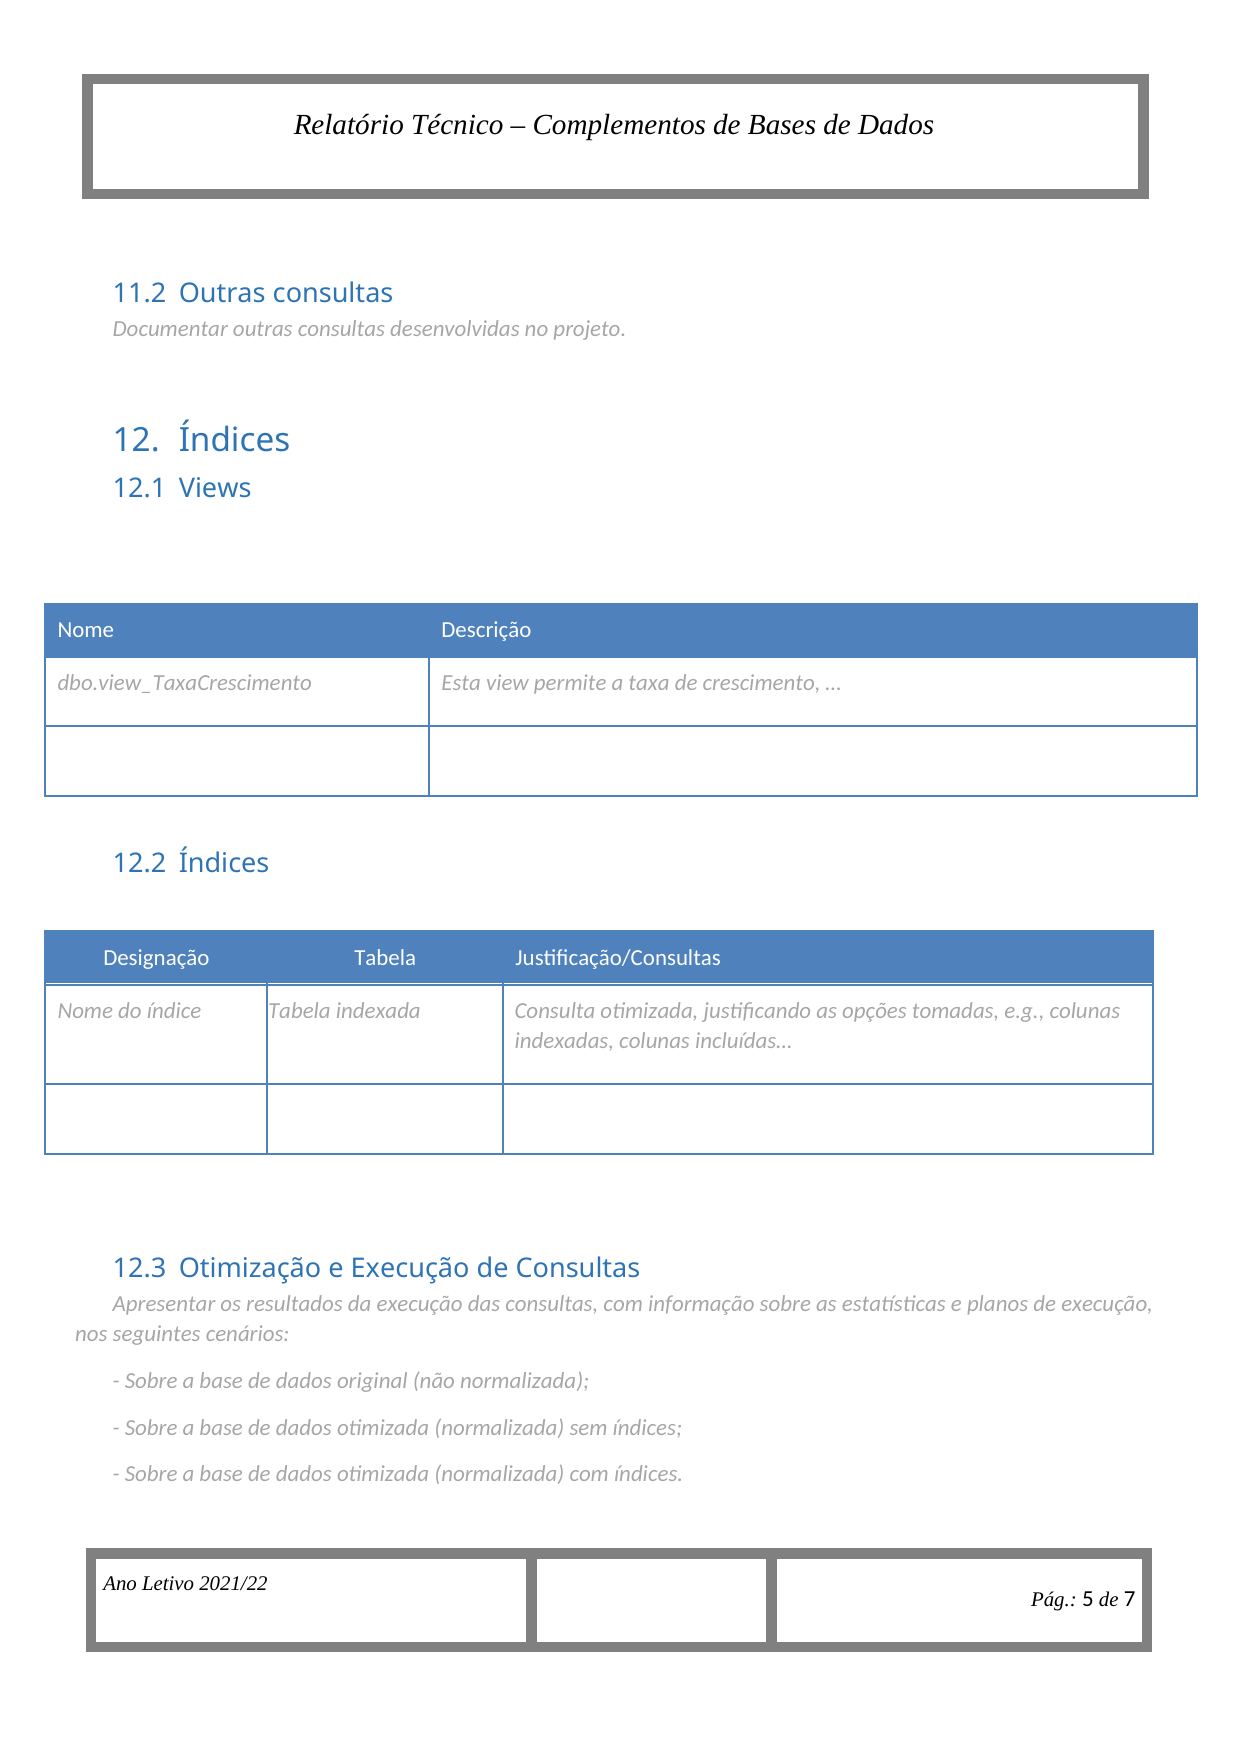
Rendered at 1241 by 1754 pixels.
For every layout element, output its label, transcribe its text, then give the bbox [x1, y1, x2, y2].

table_header Designação [46, 933, 266, 983]
table_cell dbo.view_TaxaCrescimento [46, 658, 428, 725]
subtitle Índices [112, 844, 1165, 881]
table_cell [268, 1085, 502, 1153]
text - Sobre a base de dados otimizada (normalizada) com índices. [75, 1459, 1165, 1487]
subtitle Views [112, 469, 1165, 506]
table_cell Tabela indexada [268, 986, 502, 1083]
table_cell [430, 727, 1196, 795]
table_cell Esta view permite a taxa de crescimento, … [430, 658, 1196, 725]
text - Sobre a base de dados original (não normalizada); [75, 1366, 1165, 1394]
table_cell [504, 1085, 1152, 1153]
table_header Descrição [430, 605, 1196, 655]
table_cell [46, 727, 428, 795]
text Documentar outras consultas desenvolvidas no projeto. [75, 314, 1165, 342]
table_cell Nome do índice [46, 986, 266, 1083]
table_header Nome [46, 605, 428, 655]
table_cell [46, 1085, 266, 1153]
subtitle Índices [112, 416, 1165, 461]
text - Sobre a base de dados otimizada (normalizada) sem índices; [75, 1413, 1165, 1441]
table_header Tabela [268, 933, 502, 983]
subtitle Otimização e Execução de Consultas [112, 1249, 1165, 1286]
table_cell Consulta otimizada, justificando as opções tomadas, e.g., colunas indexadas, colunas incluídas… [504, 986, 1152, 1083]
subtitle Outras consultas [112, 274, 1165, 311]
table_header Justificação/Consultas [504, 933, 1152, 983]
text Apresentar os resultados da execução das consultas, com informação sobre as estatísticas e planos de execução, nos seguintes cenários: [75, 1289, 1165, 1347]
